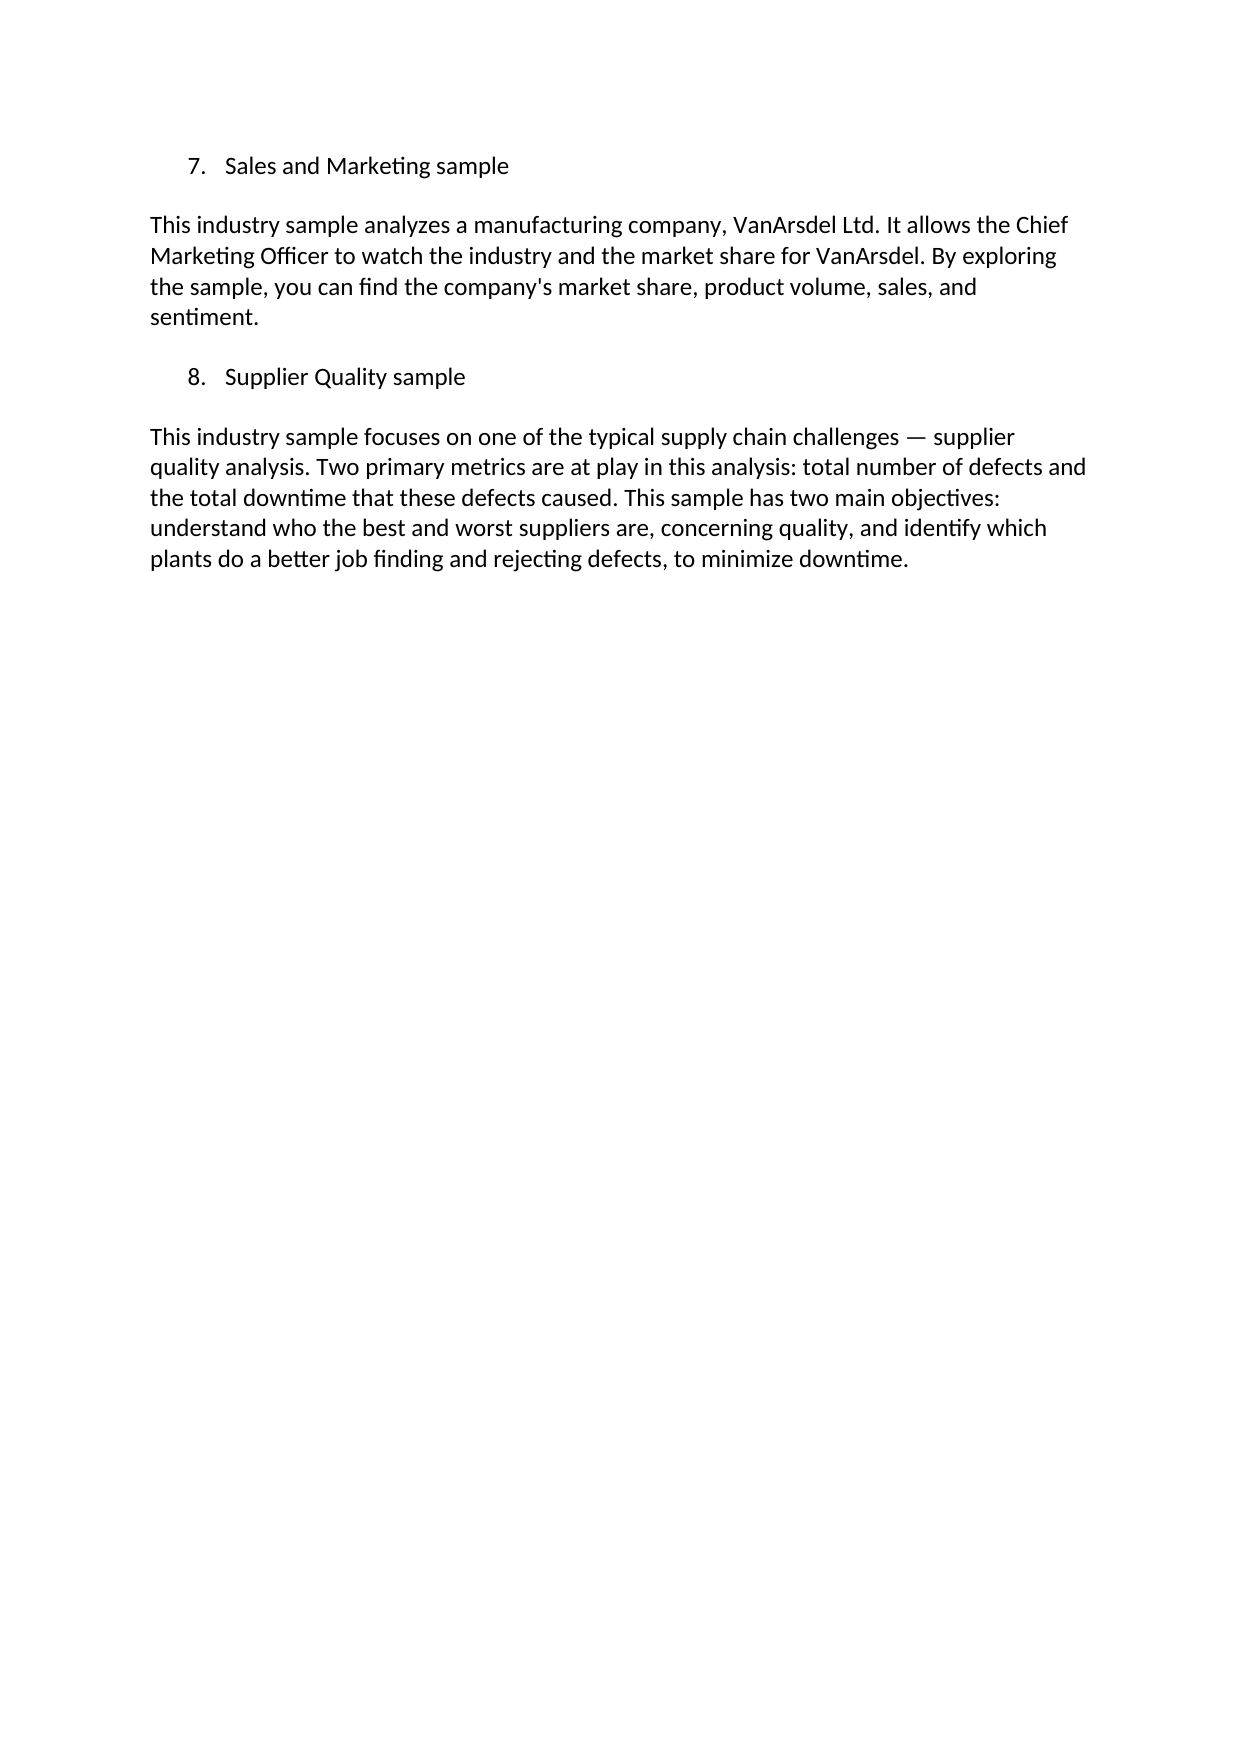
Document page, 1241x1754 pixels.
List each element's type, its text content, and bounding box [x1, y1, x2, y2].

list Supplier Quality sample [187, 361, 1090, 391]
list Sales and Marketing sample [187, 150, 1090, 181]
text This industry sample focuses on one of the typical supply chain challenges — supplier quality analysis. Two primary metrics are at play in this analysis: total number of defects and the total downtime that these defects caused. This sample has two main objectives: understand who the best and worst suppliers are, concerning quality, and identify which plants do a better job finding and rejecting defects, to minimize downtime. [150, 421, 1090, 573]
text This industry sample analyzes a manufacturing company, VanArsdel Ltd. It allows the Chief Marketing Officer to watch the industry and the market share for VanArsdel. By exploring the sample, you can find the company's market share, product volume, sales, and sentiment. [150, 210, 1090, 332]
